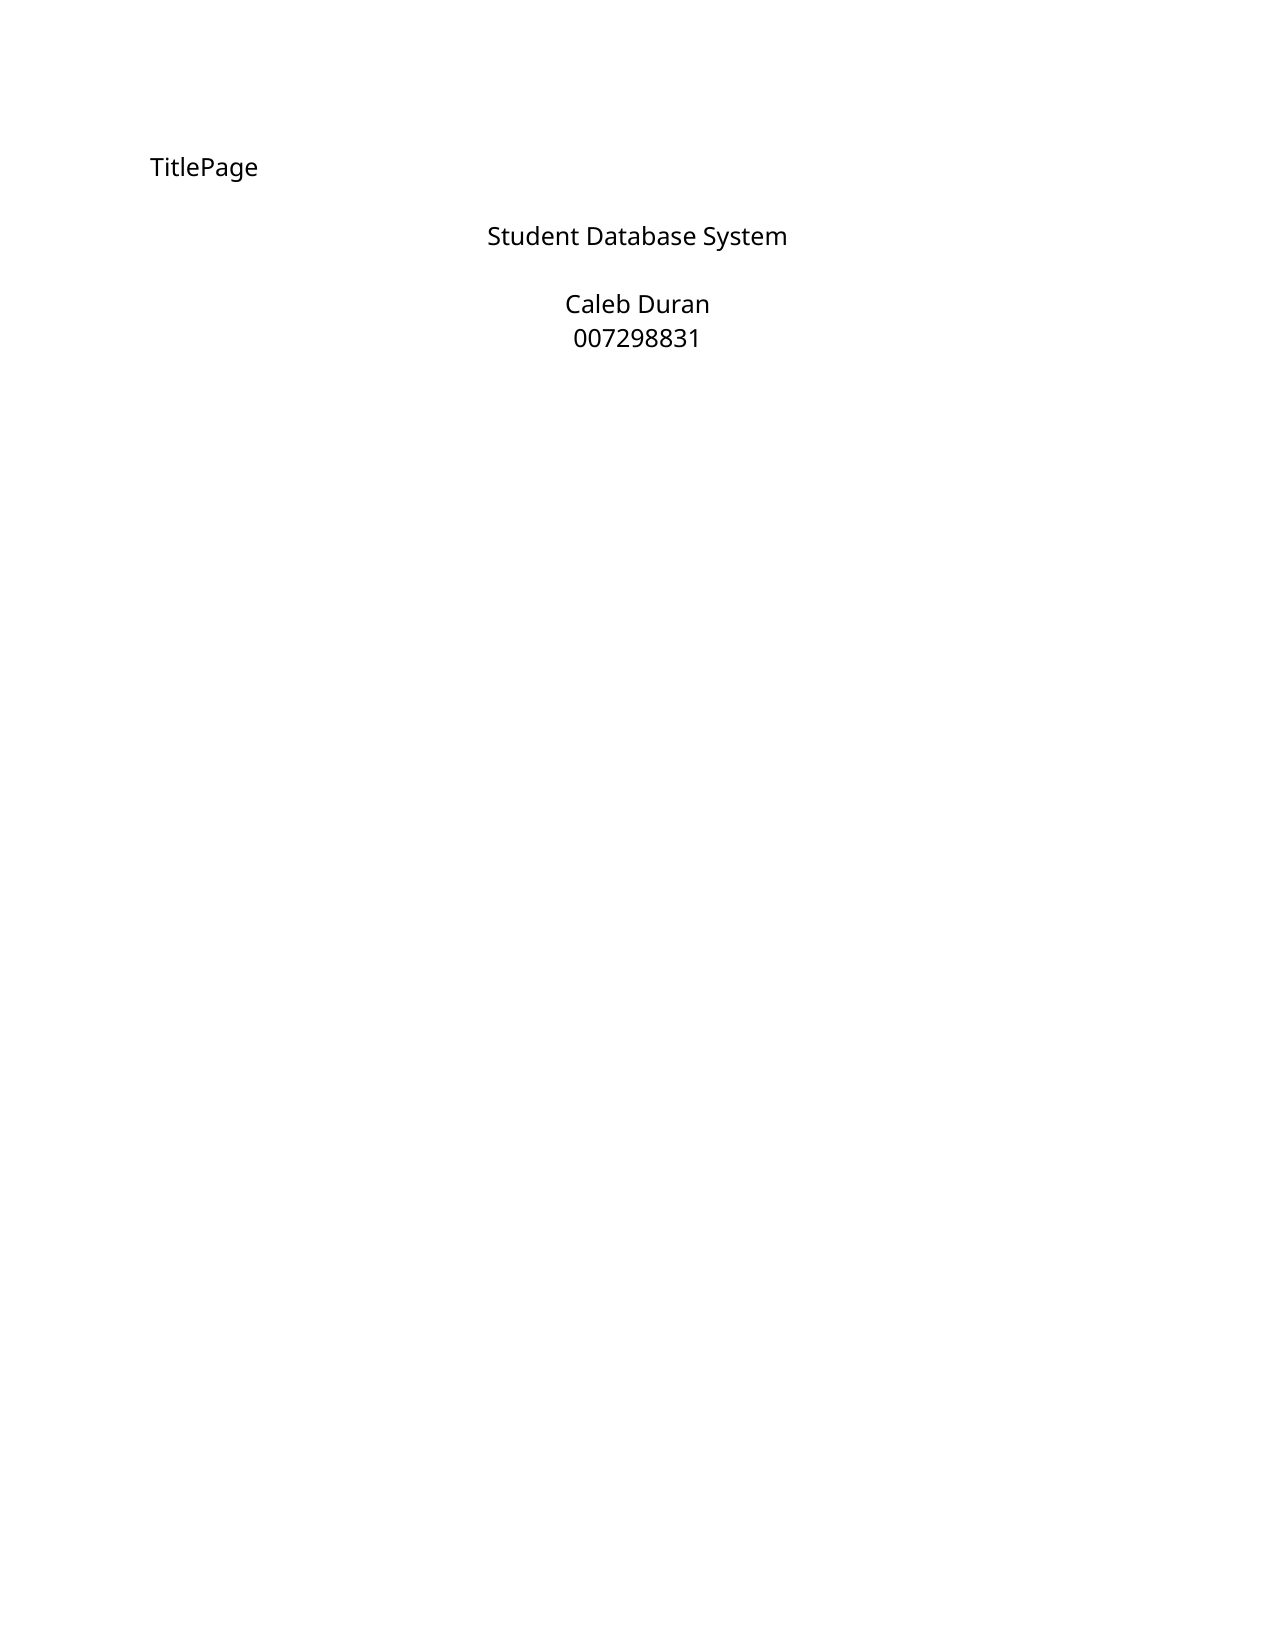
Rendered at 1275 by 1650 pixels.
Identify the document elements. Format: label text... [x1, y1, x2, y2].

text TitlePage [150, 150, 1125, 218]
text Student Database System [150, 218, 1125, 252]
text 007298831 [150, 320, 1125, 354]
text Caleb Duran [150, 286, 1125, 320]
